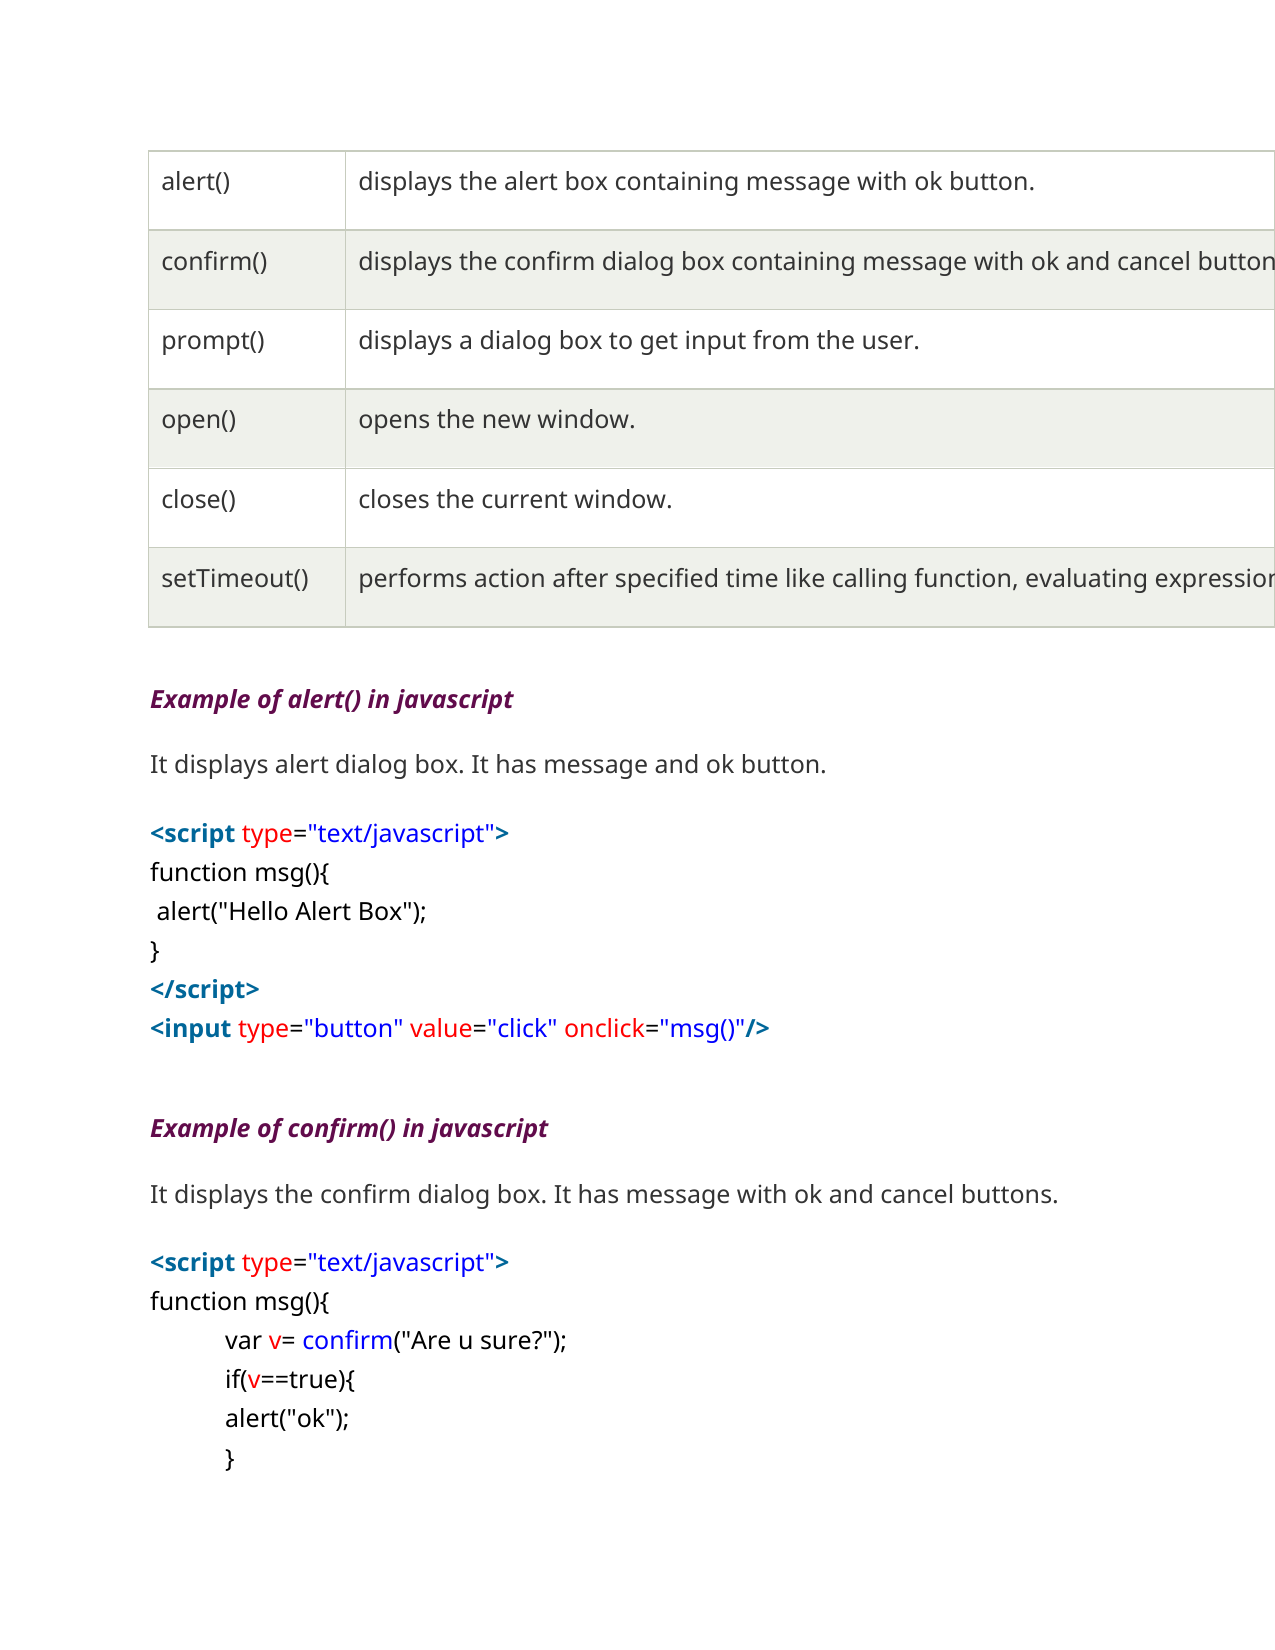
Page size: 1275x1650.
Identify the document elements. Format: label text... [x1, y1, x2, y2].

table_cell displays a dialog box to get input from the user. [346, 310, 1274, 388]
text } [225, 1435, 1125, 1474]
text } [150, 928, 1125, 967]
table_cell alert() [149, 152, 345, 229]
text alert("Hello Alert Box"); [150, 888, 1125, 928]
subtitle Example of alert() in javascript [150, 681, 1125, 715]
text </script> [150, 967, 1125, 1006]
table_cell performs action after specified time like calling function, evaluating expressions etc. [346, 548, 1274, 626]
table_cell opens the new window. [346, 390, 1274, 467]
table_cell confirm() [149, 231, 345, 309]
text alert("ok"); [225, 1396, 1125, 1435]
table_cell closes the current window. [346, 469, 1274, 547]
text var v= confirm("Are u sure?"); [225, 1318, 1125, 1357]
table_cell setTimeout() [149, 548, 345, 626]
table_cell displays the alert box containing message with ok button. [346, 152, 1274, 229]
text if(v==true){ [225, 1357, 1125, 1396]
text function msg(){ [150, 1279, 1125, 1318]
text It displays the confirm dialog box. It has message with ok and cancel buttons. [150, 1177, 1125, 1211]
table_cell open() [149, 390, 345, 467]
text <script type="text/javascript"> [150, 810, 1125, 849]
table_cell displays the confirm dialog box containing message with ok and cancel button. [346, 231, 1274, 309]
text <input type="button" value="click" onclick="msg()"/> [150, 1006, 1125, 1045]
table_cell close() [149, 469, 345, 547]
table_cell prompt() [149, 310, 345, 388]
subtitle Example of confirm() in javascript [150, 1111, 1125, 1145]
text function msg(){ [150, 849, 1125, 888]
text <script type="text/javascript"> [150, 1240, 1125, 1279]
text It displays alert dialog box. It has message and ok button. [150, 747, 1125, 781]
